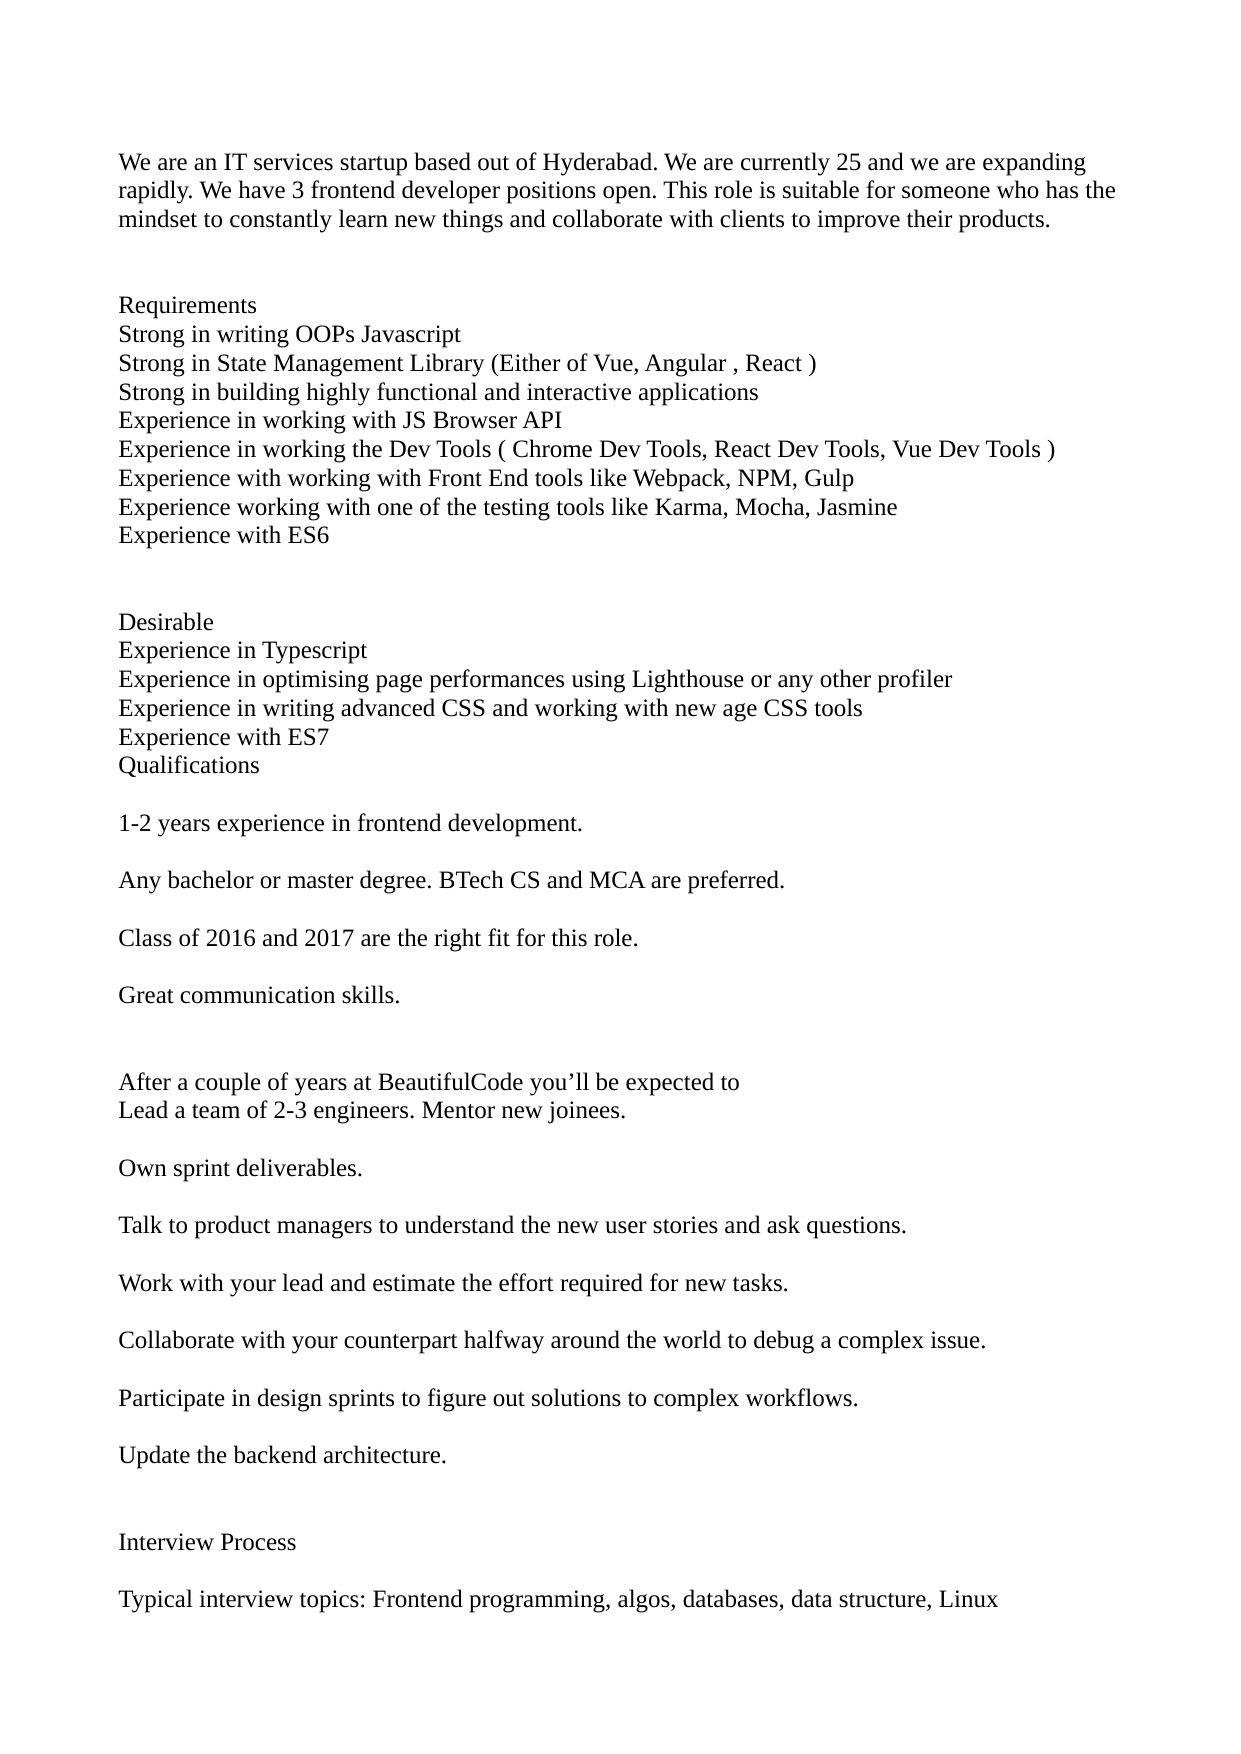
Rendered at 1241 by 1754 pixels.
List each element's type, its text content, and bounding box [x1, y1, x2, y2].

text Qualifications [118, 751, 1122, 779]
text Interview Process [118, 1527, 1122, 1556]
text Strong in writing OOPs Javascript [118, 319, 1122, 348]
text Own sprint deliverables. [118, 1153, 1122, 1182]
text Lead a team of 2-3 engineers. Mentor new joinees. [118, 1096, 1122, 1124]
text Experience working with one of the testing tools like Karma, Mocha, Jasmine [118, 492, 1122, 521]
text Requirements [118, 291, 1122, 319]
text Experience in writing advanced CSS and working with new age CSS tools [118, 693, 1122, 722]
text We are an IT services startup based out of Hyderabad. We are currently 25 and we are expanding rapidly. We have 3 frontend developer positions open. This role is suitable for someone who has the mindset to constantly learn new things and collaborate with clients to improve their products. [118, 147, 1122, 233]
text Strong in building highly functional and interactive applications [118, 377, 1122, 406]
text Experience in optimising page performances using Lighthouse or any other profiler [118, 664, 1122, 693]
text Experience in Typescript [118, 636, 1122, 664]
text Strong in State Management Library (Either of Vue, Angular , React ) [118, 348, 1122, 377]
text Any bachelor or master degree. BTech CS and MCA are preferred. [118, 866, 1122, 894]
text Class of 2016 and 2017 are the right fit for this role. [118, 923, 1122, 952]
text Experience with working with Front End tools like Webpack, NPM, Gulp [118, 463, 1122, 492]
text Update the backend architecture. [118, 1441, 1122, 1469]
text Great communication skills. [118, 981, 1122, 1009]
text Talk to product managers to understand the new user stories and ask questions. [118, 1211, 1122, 1239]
text Collaborate with your counterpart halfway around the world to debug a complex issue. [118, 1326, 1122, 1354]
text Experience in working with JS Browser API [118, 406, 1122, 434]
text Experience in working the Dev Tools ( Chrome Dev Tools, React Dev Tools, Vue Dev Tools ) [118, 434, 1122, 463]
text 1-2 years experience in frontend development. [118, 808, 1122, 837]
text Experience with ES7 [118, 722, 1122, 751]
text Work with your lead and estimate the effort required for new tasks. [118, 1268, 1122, 1297]
text Participate in design sprints to figure out solutions to complex workflows. [118, 1383, 1122, 1412]
text Typical interview topics: Frontend programming, algos, databases, data structure, Linux [118, 1584, 1122, 1613]
text Desirable [118, 607, 1122, 636]
text Experience with ES6 [118, 521, 1122, 549]
text After a couple of years at BeautifulCode you’ll be expected to [118, 1067, 1122, 1096]
